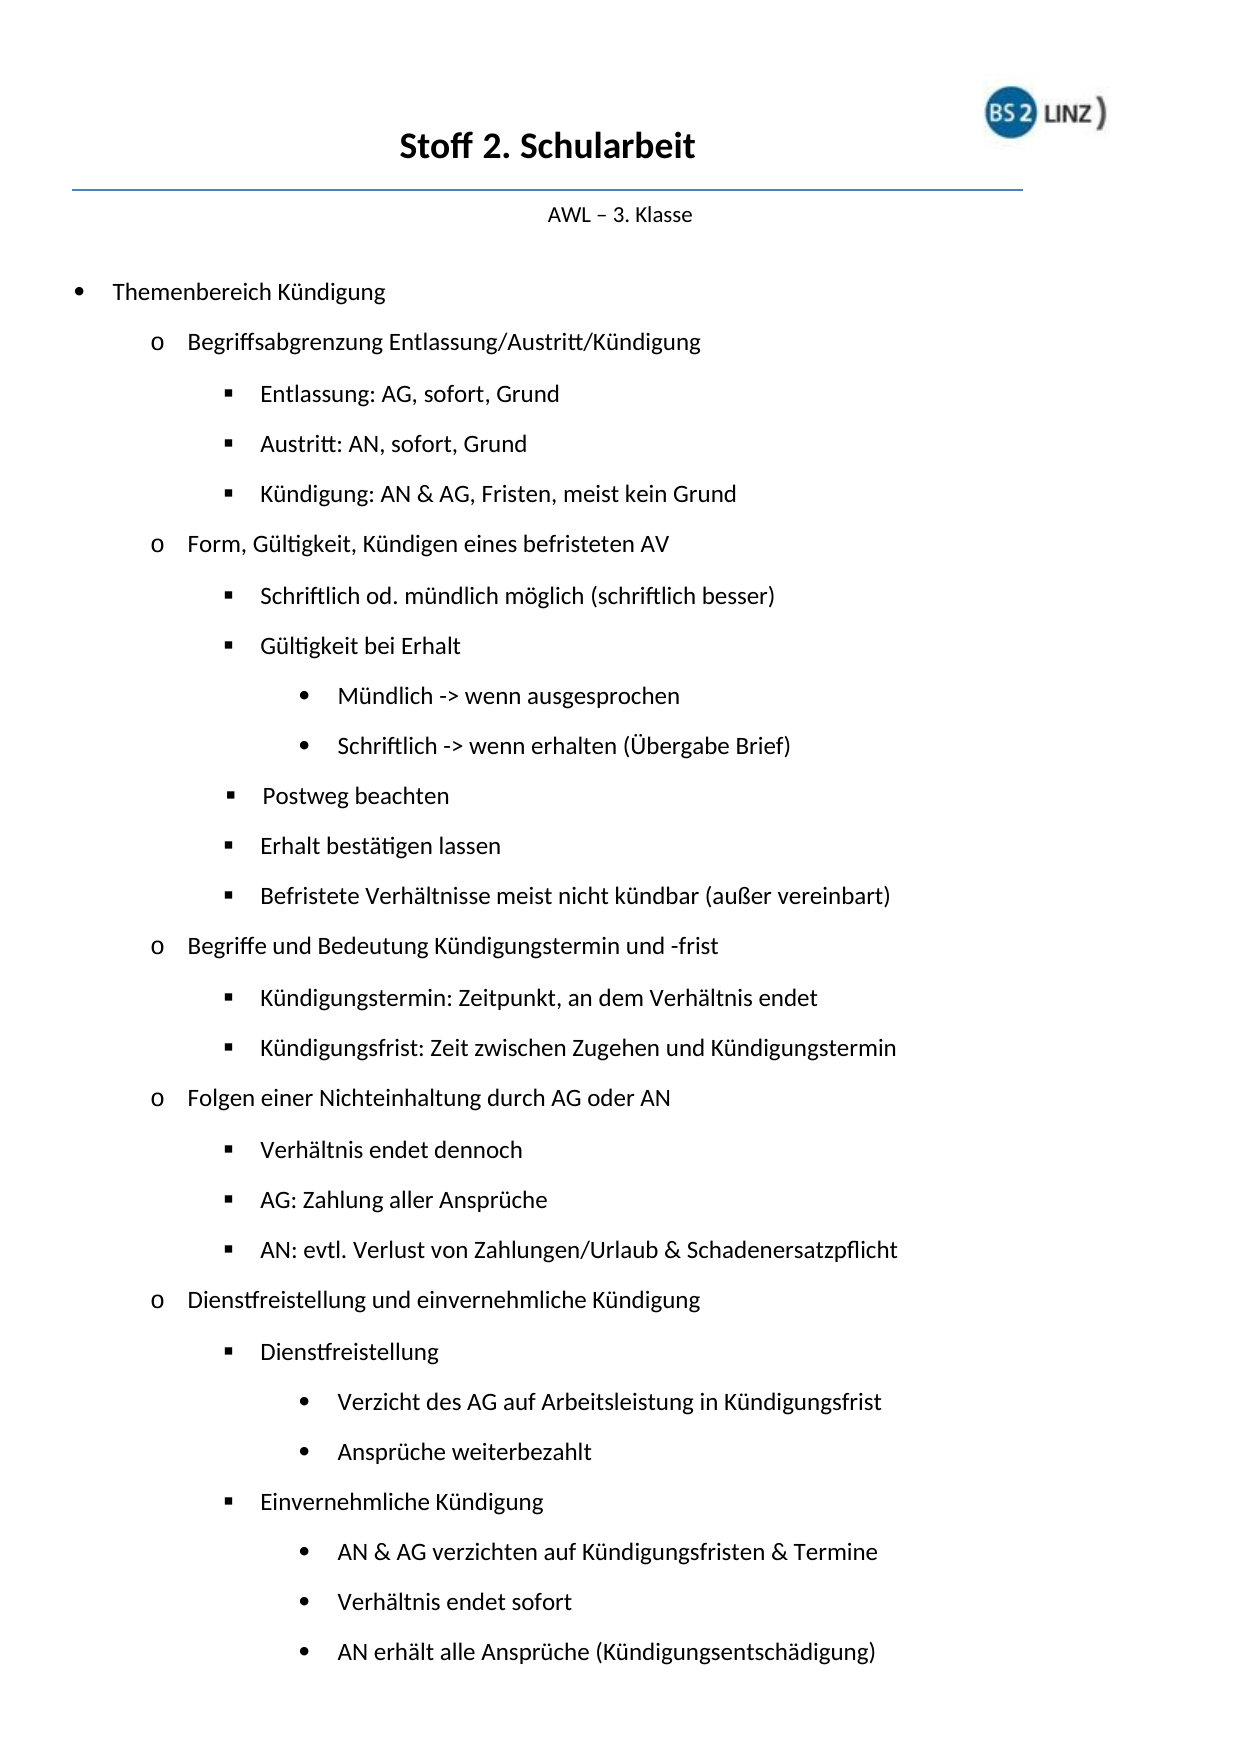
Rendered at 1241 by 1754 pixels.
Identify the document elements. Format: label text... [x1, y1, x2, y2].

list Kündigungstermin: Zeitpunkt, an dem Verhältnis endet [223, 982, 922, 1013]
list Themenbereich Kündigung [75, 276, 922, 306]
list Schriftlich od. mündlich möglich (schriftlich besser) [223, 580, 922, 611]
list Kündigung: AN & AG, Fristen, meist kein Grund [223, 478, 922, 508]
list Begriffe und Bedeutung Kündigungstermin und -frist [150, 930, 922, 962]
list Schriftlich -> wenn erhalten (Übergabe Brief) [300, 730, 922, 761]
list Postweg beachten [225, 780, 922, 811]
list Befristete Verhältnisse meist nicht kündbar (außer vereinbart) [223, 880, 922, 911]
text AWL – 3. Klasse [75, 200, 1165, 228]
list Kündigungsfrist: Zeit zwischen Zugehen und Kündigungstermin [223, 1032, 922, 1063]
list Erhalt bestätigen lassen [223, 830, 922, 861]
list Entlassung: AG, sofort, Grund [223, 378, 922, 408]
list Einvernehmliche Kündigung [223, 1486, 922, 1517]
list Folgen einer Nichteinhaltung durch AG oder AN [150, 1082, 922, 1114]
list Mündlich -> wenn ausgesprochen [300, 680, 922, 711]
list Form, Gültigkeit, Kündigen eines befristeten AV [150, 528, 922, 560]
list AN erhält alle Ansprüche (Kündigungsentschädigung) [300, 1636, 922, 1667]
list Austritt: AN, sofort, Grund [223, 428, 922, 458]
list AN & AG verzichten auf Kündigungsfristen & Termine [300, 1536, 922, 1567]
list Verhältnis endet sofort [300, 1586, 922, 1617]
list Dienstfreistellung und einvernehmliche Kündigung [150, 1284, 922, 1316]
list Dienstfreistellung [223, 1336, 922, 1367]
list Ansprüche weiterbezahlt [300, 1436, 922, 1467]
list Verhältnis endet dennoch [223, 1134, 922, 1165]
list Gültigkeit bei Erhalt [223, 630, 922, 661]
list Verzicht des AG auf Arbeitsleistung in Kündigungsfrist [300, 1386, 922, 1417]
list AN: evtl. Verlust von Zahlungen/Urlaub & Schadenersatzpflicht [223, 1234, 922, 1265]
list AG: Zahlung aller Ansprüche [223, 1184, 922, 1215]
picture [958, 74, 1119, 153]
list Begriffsabgrenzung Entlassung/Austritt/Kündigung [150, 326, 922, 358]
